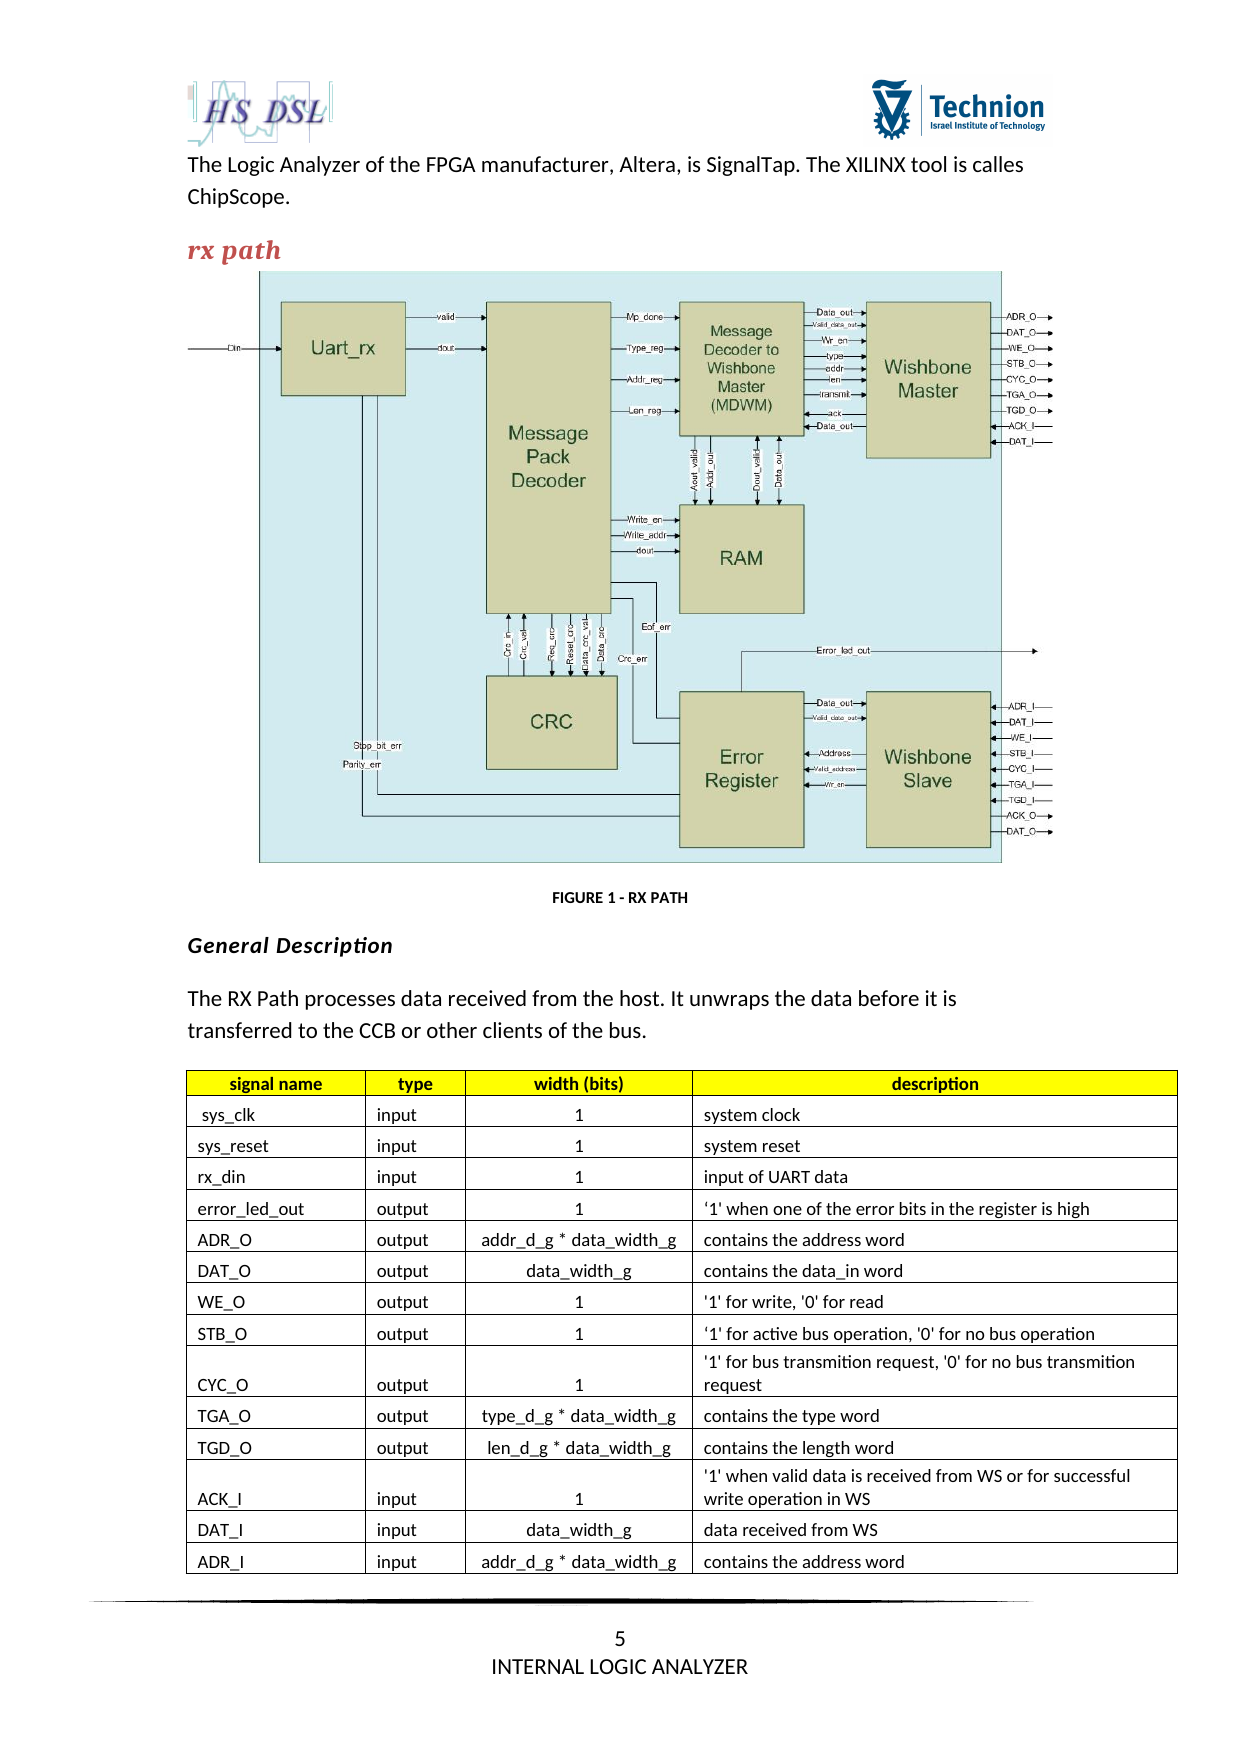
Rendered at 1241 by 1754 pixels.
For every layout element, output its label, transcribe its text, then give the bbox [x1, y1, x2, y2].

table_cell WE_O [187, 1283, 365, 1313]
table_cell '1' for bus transmition request, '0' for no bus transmition request [693, 1346, 1177, 1396]
table_cell 1 [466, 1283, 692, 1313]
table_cell len_d_g * data_width_g [466, 1429, 692, 1459]
table_cell system reset [693, 1127, 1177, 1157]
table_cell error_led_out [187, 1190, 365, 1220]
table_cell sys_clk [187, 1096, 365, 1126]
table_cell 1 [466, 1346, 692, 1396]
table_cell output [366, 1315, 465, 1345]
table_cell input [366, 1127, 465, 1157]
table_cell TGA_O [187, 1397, 365, 1427]
table_cell ACK_I [187, 1460, 365, 1510]
table_cell input of UART data [693, 1158, 1177, 1188]
table_cell data received from WS [693, 1511, 1177, 1542]
table_cell 1 [466, 1190, 692, 1220]
table_cell ADR_I [187, 1543, 365, 1573]
table_cell DAT_O [187, 1252, 365, 1282]
table_cell data_width_g [466, 1511, 692, 1542]
table_header description [693, 1071, 1177, 1095]
table_cell ADR_O [187, 1221, 365, 1251]
table_cell system clock [693, 1096, 1177, 1126]
table_cell CYC_O [187, 1346, 365, 1396]
table_cell '1' for write, '0' for read [693, 1283, 1177, 1313]
table_cell rx_din [187, 1158, 365, 1188]
table_cell input [366, 1543, 465, 1573]
table_cell 1 [466, 1158, 692, 1188]
table_cell input [366, 1460, 465, 1510]
table_cell input [366, 1096, 465, 1126]
table_cell output [366, 1429, 465, 1459]
table_cell output [366, 1346, 465, 1396]
table_cell addr_d_g * data_width_g [466, 1543, 692, 1573]
table_cell 1 [466, 1315, 692, 1345]
table_cell contains the address word [693, 1221, 1177, 1251]
table_cell sys_reset [187, 1127, 365, 1157]
subtitle rx path [187, 235, 1053, 266]
table_header width (bits) [466, 1071, 692, 1095]
table_cell input [366, 1158, 465, 1188]
table_cell TGD_O [187, 1429, 365, 1459]
table_cell contains the length word [693, 1429, 1177, 1459]
table_cell type_d_g * data_width_g [466, 1397, 692, 1427]
picture [187, 271, 1053, 863]
table_cell ‘1' when one of the error bits in the register is high [693, 1190, 1177, 1220]
table_cell input [366, 1511, 465, 1542]
table_cell contains the data_in word [693, 1252, 1177, 1282]
table_cell '1' when valid data is received from WS or for successful write operation in WS [693, 1460, 1177, 1510]
table_cell ‘1' for active bus operation, '0' for no bus operation [693, 1315, 1177, 1345]
table_cell output [366, 1397, 465, 1427]
table_cell output [366, 1283, 465, 1313]
table_cell contains the address word [693, 1543, 1177, 1573]
table_cell 1 [466, 1127, 692, 1157]
text The Logic Analyzer of the FPGA manufacturer, Altera, is SignalTap. The XILINX tool is calles ChipScope. [187, 150, 1053, 210]
picture [862, 74, 1053, 147]
picture [88, 1597, 1034, 1606]
table_cell 1 [466, 1460, 692, 1510]
table_cell contains the type word [693, 1397, 1177, 1427]
table_cell DAT_I [187, 1511, 365, 1542]
table_cell 1 [466, 1096, 692, 1126]
table_cell output [366, 1190, 465, 1220]
text The RX Path processes data received from the host. It unwraps the data before it is transferred to the CCB or other clients of the bus. [187, 984, 1053, 1045]
table_header type [366, 1071, 465, 1095]
picture [187, 73, 333, 147]
table_cell output [366, 1252, 465, 1282]
table_cell data_width_g [466, 1252, 692, 1282]
table_cell addr_d_g * data_width_g [466, 1221, 692, 1251]
table_cell STB_O [187, 1315, 365, 1345]
text General Description [187, 931, 1053, 959]
table_header signal name [187, 1071, 365, 1095]
table_cell output [366, 1221, 465, 1251]
